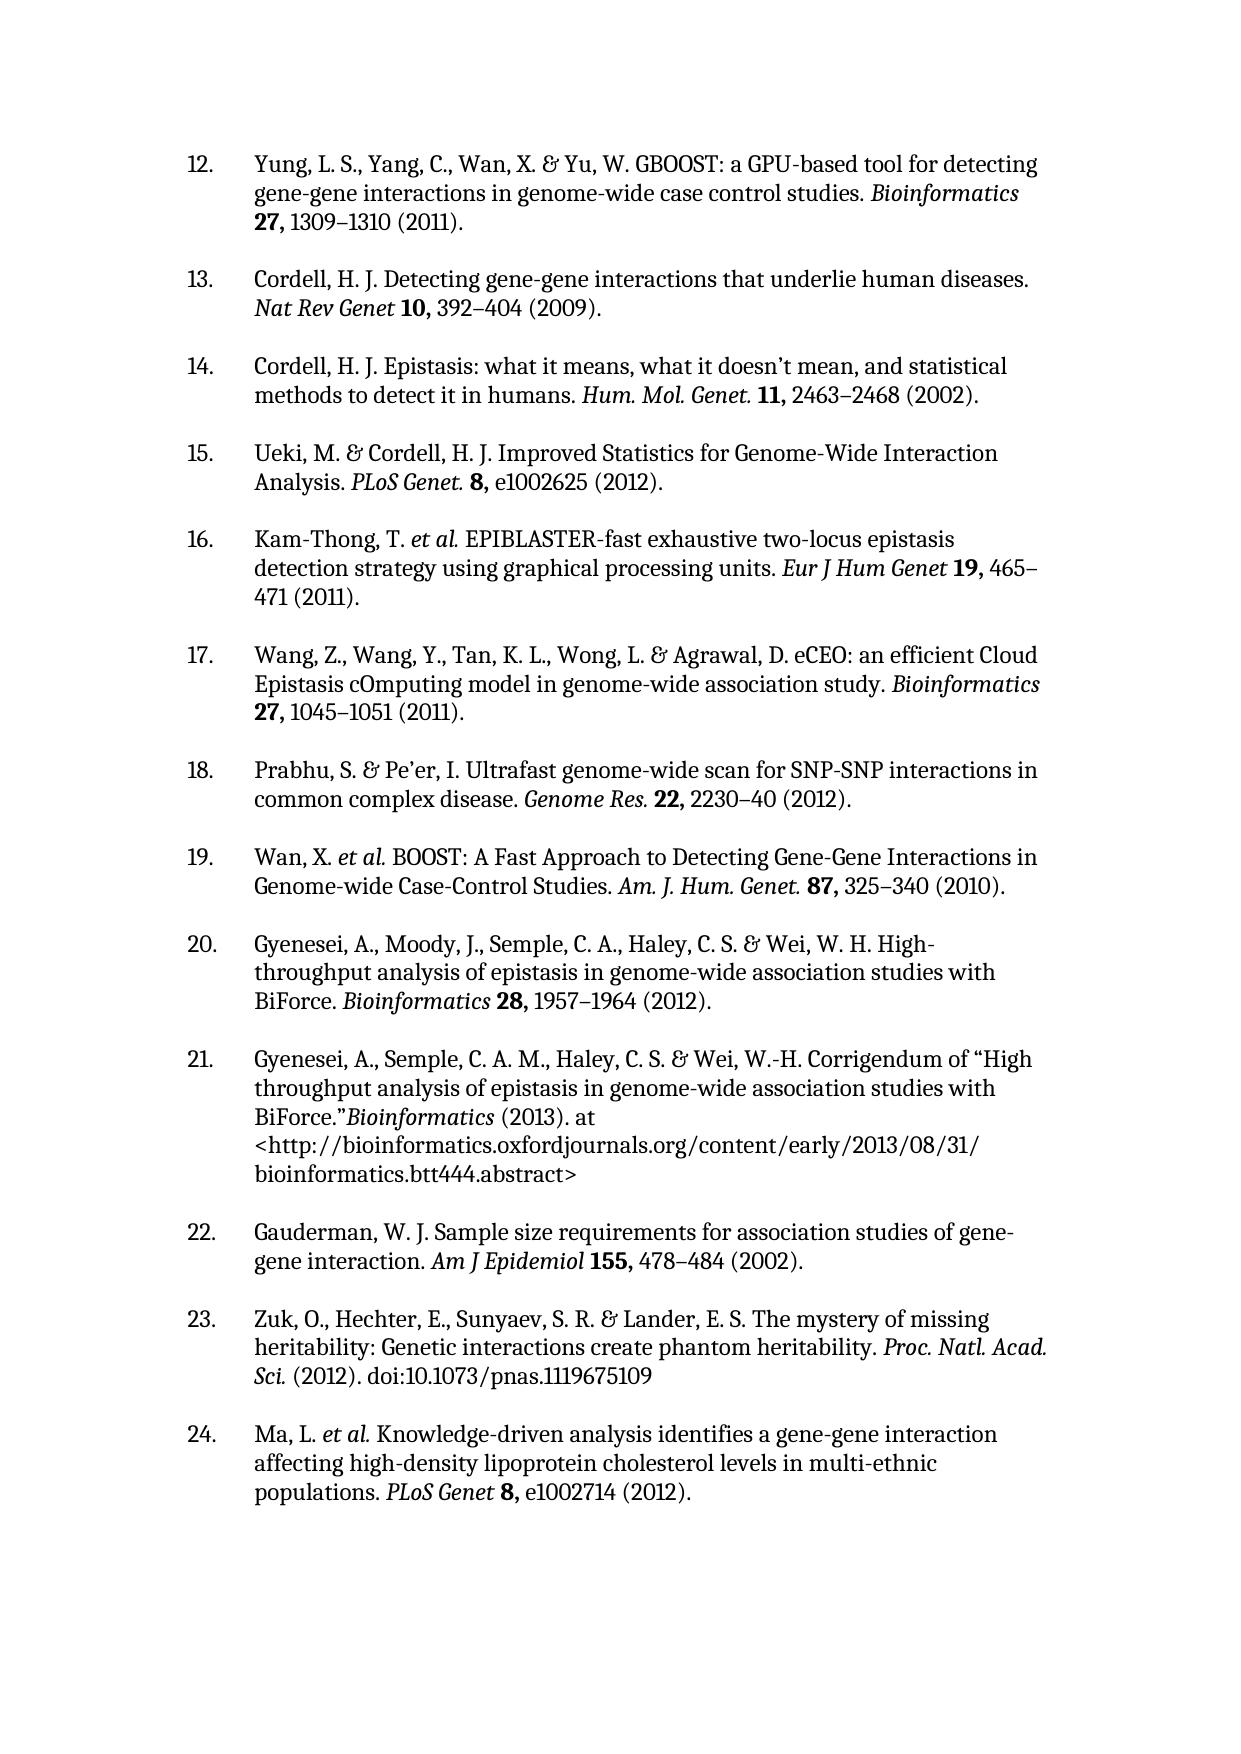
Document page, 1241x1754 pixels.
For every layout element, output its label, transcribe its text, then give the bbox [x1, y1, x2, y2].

text 19. Wan, X. et al. BOOST: A Fast Approach to Detecting Gene-Gene Interactions in Genome-wide Case-Control Studies. Am. J. Hum. Genet. 87, 325–340 (2010). [187, 843, 1053, 900]
text 16. Kam-Thong, T. et al. EPIBLASTER-fast exhaustive two-locus epistasis detection strategy using graphical processing units. Eur J Hum Genet 19, 465–471 (2011). [187, 525, 1053, 612]
text 23. Zuk, O., Hechter, E., Sunyaev, S. R. & Lander, E. S. The mystery of missing heritability: Genetic interactions create phantom heritability. Proc. Natl. Acad. Sci. (2012). doi:10.1073/pnas.1119675109 [187, 1304, 1053, 1391]
text 17. Wang, Z., Wang, Y., Tan, K. L., Wong, L. & Agrawal, D. eCEO: an efficient Cloud Epistasis cOmputing model in genome-wide association study. Bioinformatics 27, 1045–1051 (2011). [187, 641, 1053, 727]
text 24. Ma, L. et al. Knowledge-driven analysis identifies a gene-gene interaction affecting high-density lipoprotein cholesterol levels in multi-ethnic populations. PLoS Genet 8, e1002714 (2012). [187, 1420, 1053, 1506]
text 15. Ueki, M. & Cordell, H. J. Improved Statistics for Genome-Wide Interaction Analysis. PLoS Genet. 8, e1002625 (2012). [187, 439, 1053, 496]
text 18. Prabhu, S. & Pe’er, I. Ultrafast genome-wide scan for SNP-SNP interactions in common complex disease. Genome Res. 22, 2230–40 (2012). [187, 756, 1053, 814]
text 13. Cordell, H. J. Detecting gene-gene interactions that underlie human diseases. Nat Rev Genet 10, 392–404 (2009). [187, 265, 1053, 323]
text 20. Gyenesei, A., Moody, J., Semple, C. A., Haley, C. S. & Wei, W. H. High-throughput analysis of epistasis in genome-wide association studies with BiForce. Bioinformatics 28, 1957–1964 (2012). [187, 929, 1053, 1016]
text 22. Gauderman, W. J. Sample size requirements for association studies of gene-gene interaction. Am J Epidemiol 155, 478–484 (2002). [187, 1218, 1053, 1275]
text 21. Gyenesei, A., Semple, C. A. M., Haley, C. S. & Wei, W.-H. Corrigendum of “High throughput analysis of epistasis in genome-wide association studies with BiForce.”Bioinformatics (2013). at <http://bioinformatics.oxfordjournals.org/content/early/2013/08/31/bioinformatics.btt444.abstract> [187, 1045, 1053, 1189]
text 12. Yung, L. S., Yang, C., Wan, X. & Yu, W. GBOOST: a GPU-based tool for detecting gene-gene interactions in genome-wide case control studies. Bioinformatics 27, 1309–1310 (2011). [187, 150, 1053, 236]
text 14. Cordell, H. J. Epistasis: what it means, what it doesn’t mean, and statistical methods to detect it in humans. Hum. Mol. Genet. 11, 2463–2468 (2002). [187, 352, 1053, 409]
